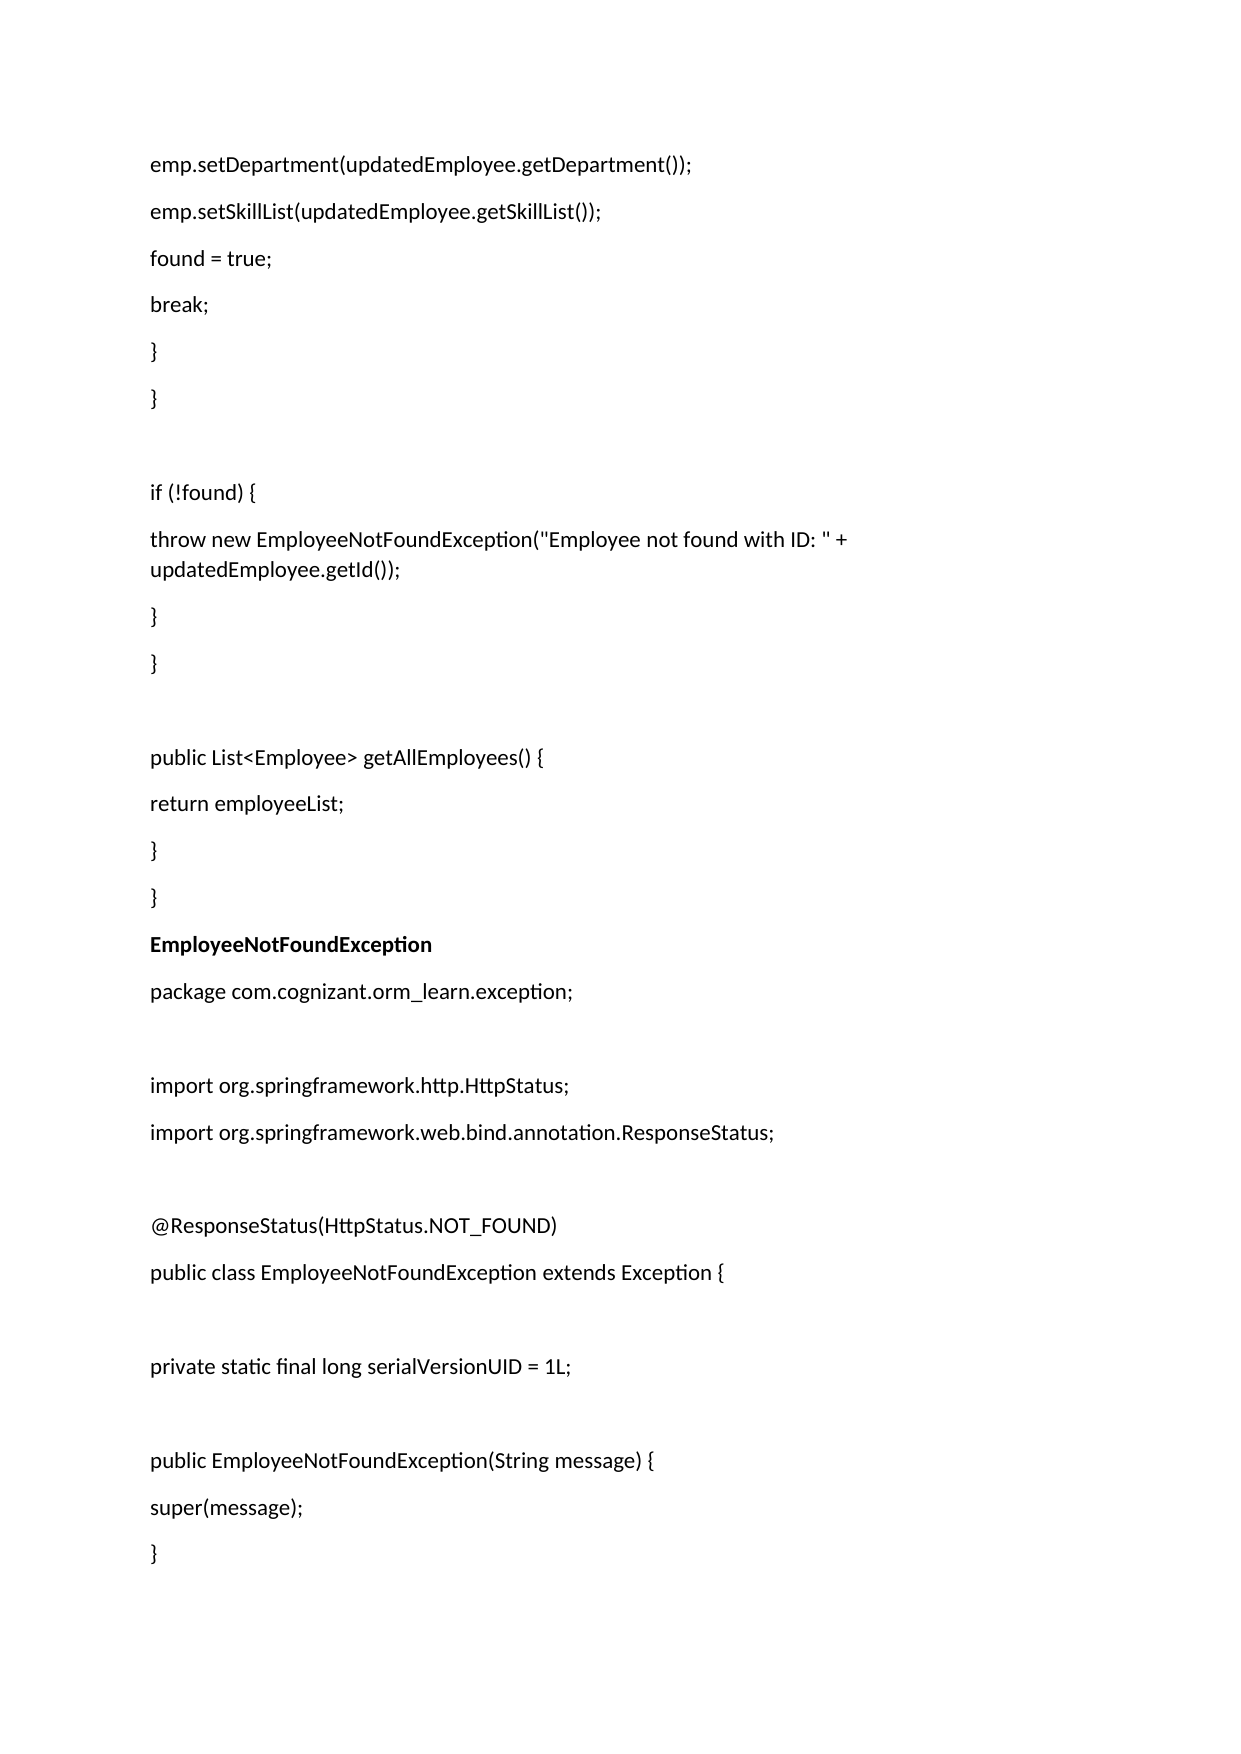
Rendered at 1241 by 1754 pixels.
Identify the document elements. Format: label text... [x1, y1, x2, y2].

text public class EmployeeNotFoundException extends Exception { [150, 1258, 1090, 1286]
text if (!found) { [150, 478, 1090, 506]
text @ResponseStatus(HttpStatus.NOT_FOUND) [150, 1211, 1090, 1239]
text return employeeList; [150, 789, 1090, 818]
text throw new EmployeeNotFoundException("Employee not found with ID: " + updatedEmployee.getId()); [150, 525, 1090, 583]
text private static final long serialVersionUID = 1L; [150, 1352, 1090, 1380]
text import org.springframework.web.bind.annotation.ResponseStatus; [150, 1118, 1090, 1146]
text } [150, 883, 1090, 911]
text import org.springframework.http.HttpStatus; [150, 1071, 1090, 1099]
text } [150, 649, 1090, 677]
text public List<Employee> getAllEmployees() { [150, 743, 1090, 771]
text super(message); [150, 1493, 1090, 1521]
text emp.setDepartment(updatedEmployee.getDepartment()); [150, 150, 1090, 178]
text emp.setSkillList(updatedEmployee.getSkillList()); [150, 197, 1090, 225]
text public EmployeeNotFoundException(String message) { [150, 1446, 1090, 1474]
text } [150, 384, 1090, 412]
text } [150, 337, 1090, 366]
text found = true; [150, 244, 1090, 272]
text break; [150, 291, 1090, 319]
text EmployeeNotFoundException [150, 930, 1090, 958]
text package com.cognizant.orm_learn.exception; [150, 977, 1090, 1005]
text } [150, 836, 1090, 864]
text } [150, 1539, 1090, 1568]
text } [150, 602, 1090, 630]
